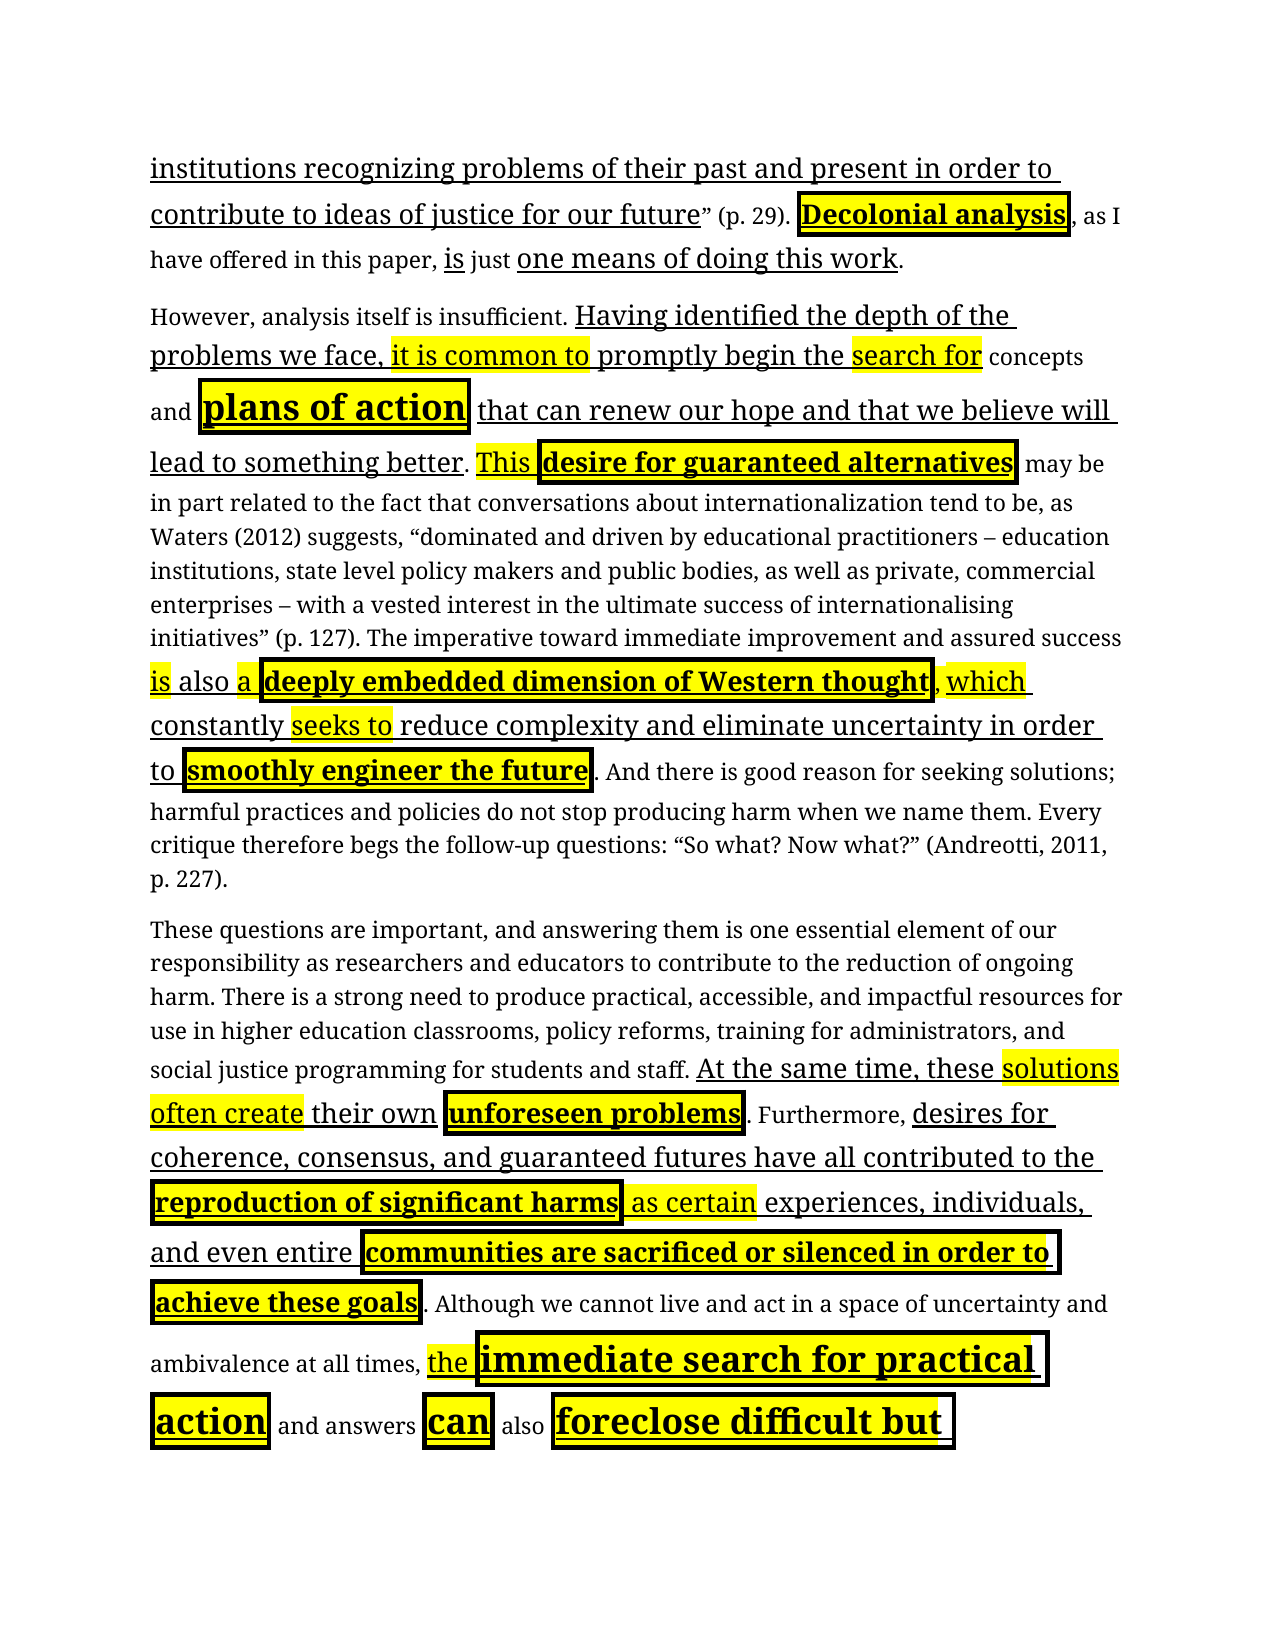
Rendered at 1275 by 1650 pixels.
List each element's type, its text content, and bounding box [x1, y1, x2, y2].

text However, analysis itself is insufficient. Having identified the depth of the problems we face, it is common to promptly begin the search for concepts and plans of action that can renew our hope and that we believe will lead to something better. This desire for guaranteed alternatives may be in part related to the fact that conversations about internationalization tend to be, as Waters (2012) suggests, “dominated and driven by educational practitioners – education institutions, state level policy makers and public bodies, as well as private, commercial enterprises – with a vested interest in the ultimate success of internationalising initiatives” (p. 127). The imperative toward immediate improvement and assured success is also a deeply embedded dimension of Western thought, which constantly seeks to reduce complexity and eliminate uncertainty in order to smoothly engineer the future. And there is good reason for seeking solutions; harmful practices and policies do not stop producing harm when we name them. Every critique therefore begs the follow-up questions: “So what? Now what?” (Andreotti, 2011, p. 227). [150, 296, 1125, 894]
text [150, 150, 1125, 277]
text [150, 914, 1125, 1450]
